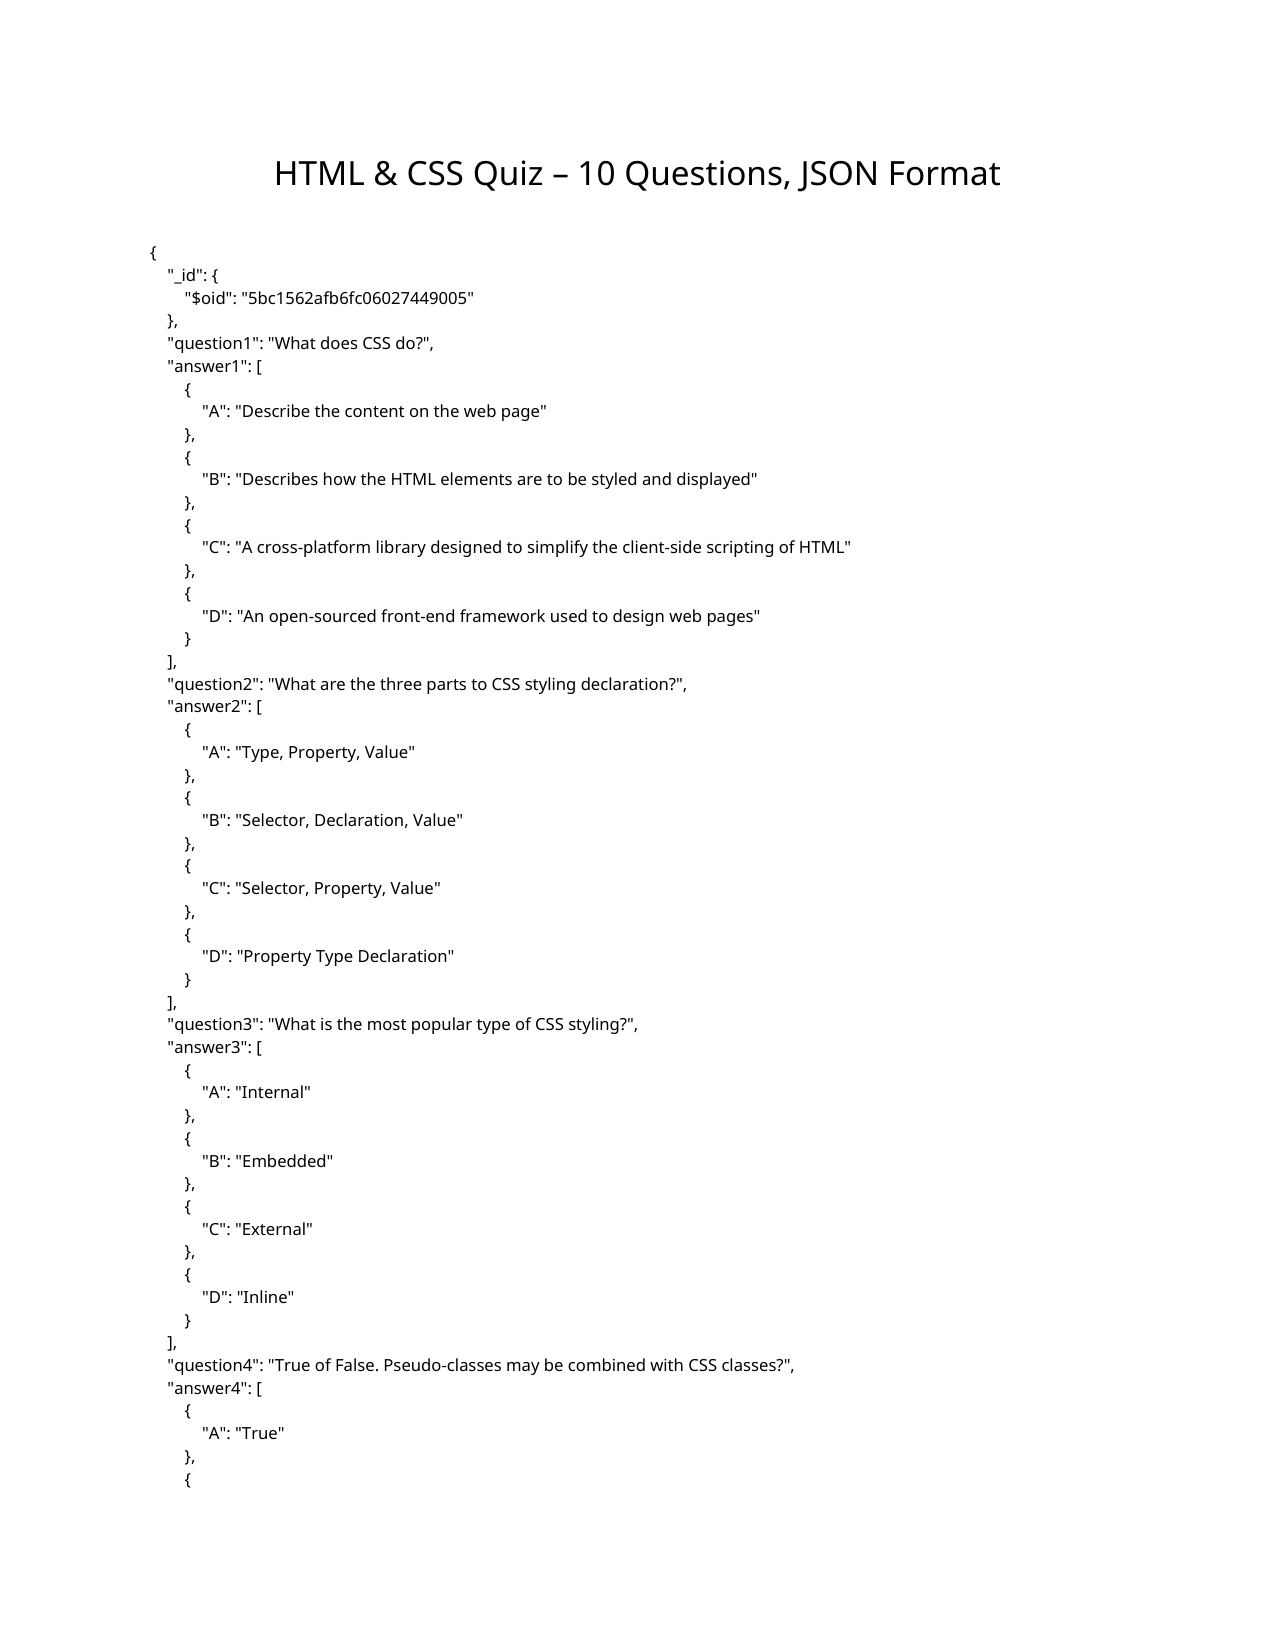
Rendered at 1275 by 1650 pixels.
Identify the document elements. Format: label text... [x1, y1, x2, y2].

text "C": "A cross-platform library designed to simplify the client-side scripting of HTML" [150, 536, 1125, 559]
text }, [150, 899, 1125, 922]
text { [150, 1194, 1125, 1217]
text { [150, 786, 1125, 808]
text "D": "An open-sourced front-end framework used to design web pages" [150, 604, 1125, 627]
text HTML & CSS Quiz – 10 Questions, JSON Format [150, 150, 1125, 195]
text }, [150, 559, 1125, 581]
text "A": "Type, Property, Value" [150, 740, 1125, 763]
text "A": "Internal" [150, 1081, 1125, 1104]
text "A": "True" [150, 1422, 1125, 1444]
text "B": "Describes how the HTML elements are to be styled and displayed" [150, 468, 1125, 491]
text }, [150, 309, 1125, 332]
text { [150, 1126, 1125, 1149]
text ], [150, 649, 1125, 672]
text { [150, 241, 1125, 263]
text { [150, 1263, 1125, 1285]
text "D": "Inline" [150, 1285, 1125, 1308]
text { [150, 1058, 1125, 1081]
text "question4": "True of False. Pseudo-classes may be combined with CSS classes?", [150, 1353, 1125, 1376]
text { [150, 377, 1125, 400]
text "question2": "What are the three parts to CSS styling declaration?", [150, 672, 1125, 695]
text { [150, 718, 1125, 740]
text { [150, 922, 1125, 945]
text }, [150, 422, 1125, 445]
text "answer3": [ [150, 1036, 1125, 1058]
text { [150, 854, 1125, 877]
text }, [150, 1240, 1125, 1263]
text { [150, 581, 1125, 604]
text } [150, 627, 1125, 649]
text "answer1": [ [150, 354, 1125, 377]
text "$oid": "5bc1562afb6fc06027449005" [150, 286, 1125, 309]
text "question3": "What is the most popular type of CSS styling?", [150, 1013, 1125, 1036]
text }, [150, 763, 1125, 786]
text "A": "Describe the content on the web page" [150, 400, 1125, 422]
text { [150, 1399, 1125, 1422]
text "answer2": [ [150, 695, 1125, 718]
text "_id": { [150, 263, 1125, 286]
text "answer4": [ [150, 1376, 1125, 1399]
text ], [150, 1331, 1125, 1353]
text }, [150, 1104, 1125, 1126]
text }, [150, 1444, 1125, 1467]
text "B": "Embedded" [150, 1149, 1125, 1172]
text { [150, 1467, 1125, 1490]
text ], [150, 990, 1125, 1013]
text "B": "Selector, Declaration, Value" [150, 808, 1125, 831]
text "C": "Selector, Property, Value" [150, 877, 1125, 899]
text "C": "External" [150, 1217, 1125, 1240]
text }, [150, 1172, 1125, 1194]
text } [150, 1308, 1125, 1331]
text { [150, 445, 1125, 468]
text }, [150, 491, 1125, 513]
text "question1": "What does CSS do?", [150, 332, 1125, 354]
text { [150, 513, 1125, 536]
text } [150, 967, 1125, 990]
text "D": "Property Type Declaration" [150, 945, 1125, 967]
text }, [150, 831, 1125, 854]
